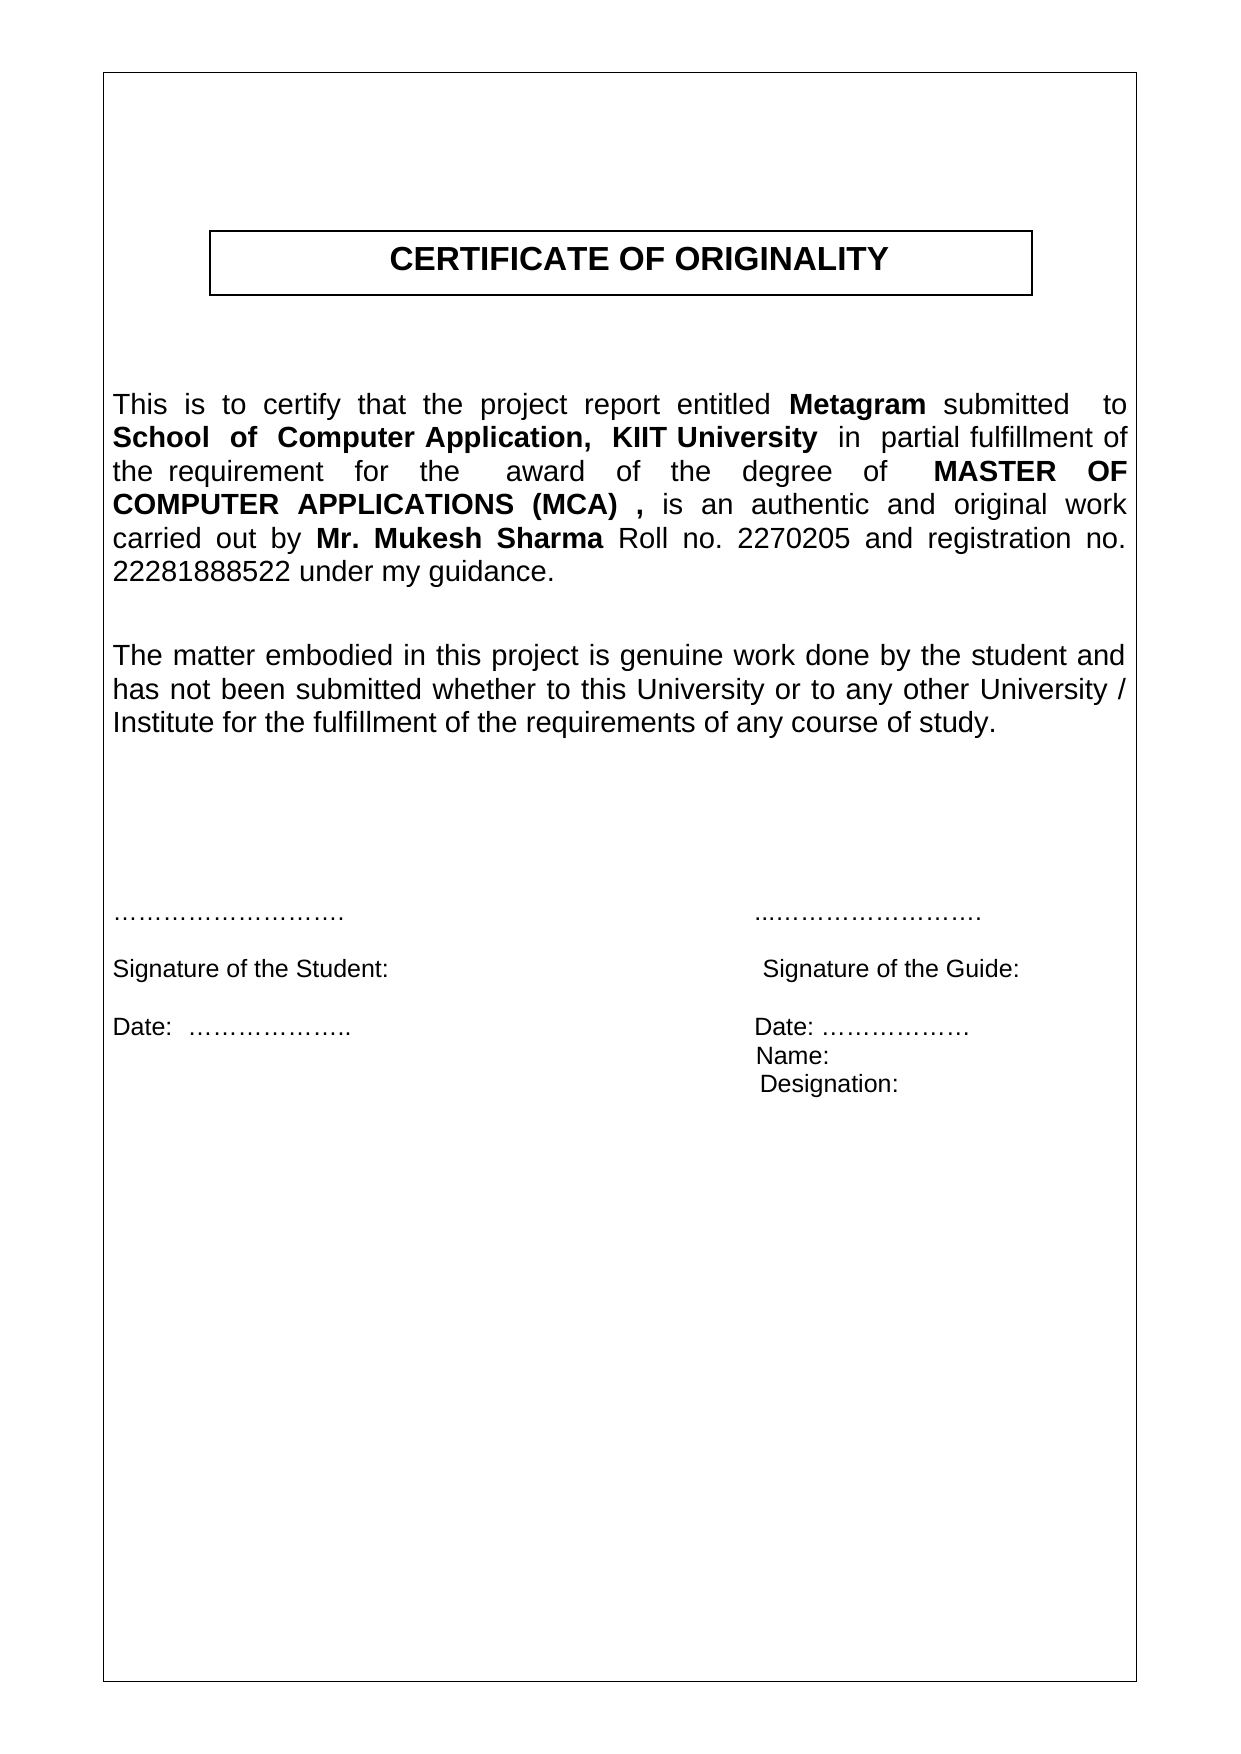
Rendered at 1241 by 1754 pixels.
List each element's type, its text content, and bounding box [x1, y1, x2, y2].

text Signature of the Student: Signature of the Guide: [112, 954, 1128, 983]
text The matter embodied in this project is genuine work done by the student and has not been submitted whether to this University or to any other University / Institute for the fulfillment of the requirements of any course of study. [112, 638, 1128, 739]
text ………………………. ...……………………. [112, 897, 1128, 954]
text This is to certify that the project report entitled Metagram submitted to School of Computer Application, KIIT University in partial fulfillment of the requirement for the award of the degree of MASTER OF COMPUTER APPLICATIONS (MCA) , is an authentic and original work carried out by Mr. Mukesh Sharma Roll no. 2270205 and registration no. 22281888522 under my guidance. [112, 387, 1128, 588]
text Name: [112, 1041, 1128, 1069]
text Date: ……………….. Date: ……………… [112, 1012, 1128, 1041]
text Designation: [112, 1069, 1128, 1098]
